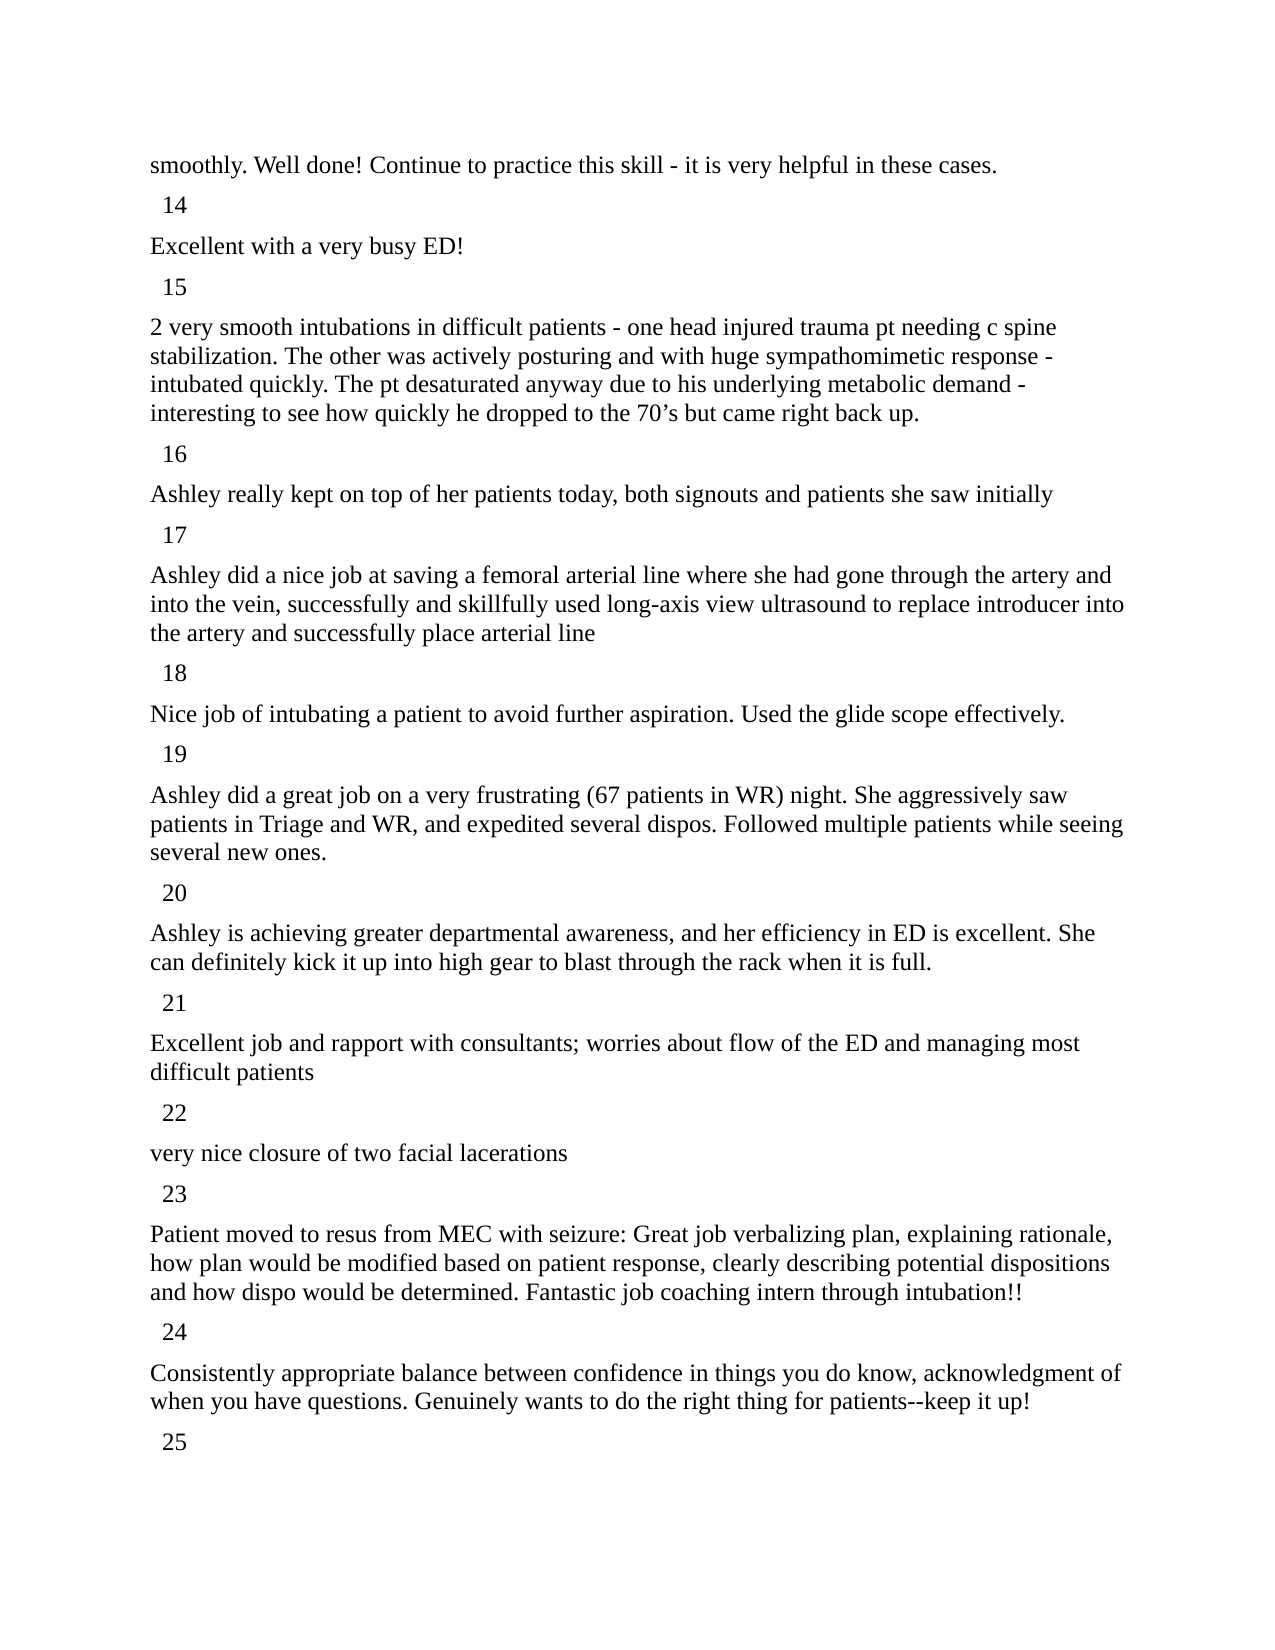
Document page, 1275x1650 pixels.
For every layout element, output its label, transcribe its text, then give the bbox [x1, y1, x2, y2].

text We talked about putting a femoral line in during code situations and approaches to doing it quickly - and boom! - an hour later Ashley had an opportunity to do just that and it went smoothly. Well done! Continue to practice this skill - it is very helpful in these cases. [150, 329, 1125, 415]
text Ashley did a nice job at saving a femoral arterial line where she had gone through the artery and into the vein, successfully and skillfully used long-axis view ultrasound to replace introducer into the artery and successfully place arterial line [150, 797, 1125, 883]
text 17 [162, 756, 1125, 785]
text 22 [162, 1334, 1125, 1363]
text Excellent with a very busy ED! [150, 468, 1125, 496]
text Ashley really kept on top of her patients today, both signouts and patients she saw initially [150, 716, 1125, 745]
text 23 [162, 1415, 1125, 1444]
text 15 [162, 508, 1125, 537]
text 20 [162, 1114, 1125, 1143]
text Ashley did a great job on a very frustrating (67 patients in WR) night. She aggressively saw patients in Triage and WR, and expedited several dispos. Followed multiple patients while seeing several new ones. [150, 1017, 1125, 1103]
text 21 [162, 1224, 1125, 1253]
text 2 very smooth intubations in difficult patients - one head injured trauma pt needing c spine stabilization. The other was actively posturing and with huge sympathomimetic response - intubated quickly. The pt desaturated anyway due to his underlying metabolic demand - interesting to see how quickly he dropped to the 70’s but came right back up. [150, 549, 1125, 664]
text Ashley is achieving greater departmental awareness, and her efficiency in ED is excellent. She can definitely kick it up into high gear to blast through the rack when it is full. [150, 1155, 1125, 1213]
text 14 [162, 427, 1125, 456]
text always communicating with nursing staff on plan, receptive to their comments, effective leader in Trauma room, communicates concerns or questions with attending in appropriate fashion and timely manner [150, 191, 1125, 277]
text 16 [162, 675, 1125, 704]
text Nice job of intubating a patient to avoid further aspiration. Used the glide scope effectively. [150, 936, 1125, 964]
text 12 [162, 150, 1125, 179]
text 13 [162, 288, 1125, 317]
text very nice closure of two facial lacerations [150, 1375, 1125, 1403]
text 18 [162, 895, 1125, 924]
text Excellent job and rapport with consultants; worries about flow of the ED and managing most difficult patients [150, 1265, 1125, 1322]
text 19 [162, 976, 1125, 1005]
